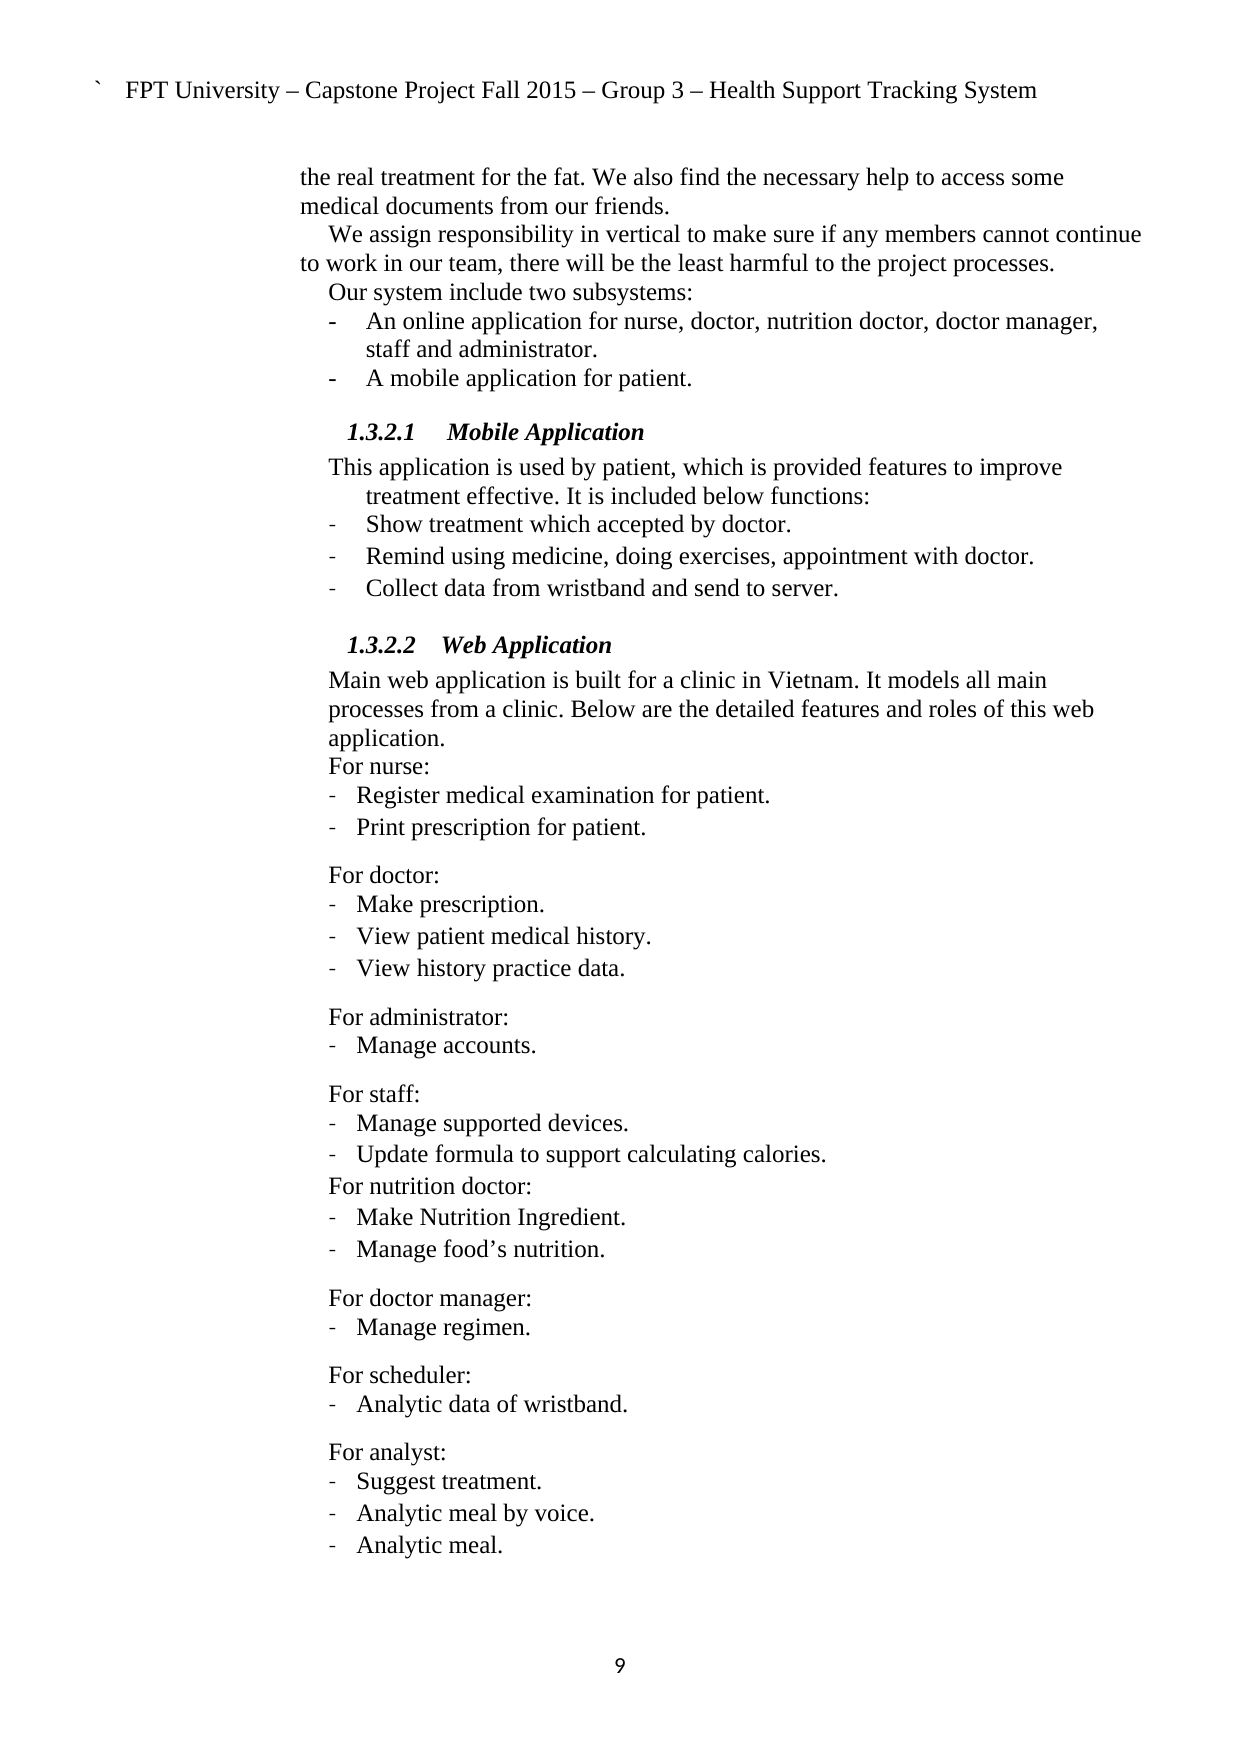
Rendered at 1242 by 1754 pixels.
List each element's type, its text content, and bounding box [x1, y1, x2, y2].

list Make Nutrition Ingredient. [328, 1202, 1146, 1232]
text This application is used by patient, which is provided features to improve treatment effective. It is included below functions: [328, 452, 1146, 509]
list Register medical examination for patient. [328, 780, 1146, 810]
text For doctor: [328, 861, 1146, 889]
list View patient medical history. [328, 921, 1146, 951]
list Analytic data of wristband. [328, 1389, 1146, 1418]
list Manage accounts. [328, 1030, 1146, 1060]
list View history practice data. [328, 953, 1146, 983]
list Analytic meal by voice. [328, 1498, 1146, 1528]
list Remind using medicine, doing exercises, appointment with doctor. [328, 541, 1146, 571]
list Suggest treatment. [328, 1466, 1146, 1496]
list Update formula to support calculating calories. [328, 1139, 1146, 1169]
text Main web application is built for a clinic in Vietnam. It models all main processes from a clinic. Below are the detailed features and roles of this web application. [328, 665, 1146, 751]
text Our system include two subsystems: [300, 277, 1146, 306]
list Analytic meal. [328, 1530, 1146, 1559]
text We assign responsibility in vertical to make sure if any members cannot continue to work in our team, there will be the least harmful to the project processes. [300, 219, 1146, 277]
text - A mobile application for patient. [328, 363, 1146, 392]
list Print prescription for patient. [328, 812, 1146, 842]
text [300, 162, 1146, 219]
subtitle Mobile Application [347, 417, 1146, 446]
list For nutrition doctor: [328, 1171, 1146, 1200]
text For staff: [328, 1079, 1146, 1108]
list Show treatment which accepted by doctor. [328, 509, 1146, 539]
list Manage supported devices. [328, 1108, 1146, 1137]
list Collect data from wristband and send to server. [328, 573, 1146, 603]
list Make prescription. [328, 889, 1146, 919]
text For scheduler: [328, 1360, 1146, 1389]
text - An online application for nurse, doctor, nutrition doctor, doctor manager, staff and administrator. [328, 306, 1146, 363]
text For administrator: [328, 1002, 1146, 1030]
text For doctor manager: [328, 1283, 1146, 1312]
subtitle Web Application [347, 630, 1146, 659]
list Manage food’s nutrition. [328, 1234, 1146, 1264]
text For nurse: [328, 751, 1146, 780]
list Manage regimen. [328, 1312, 1146, 1341]
text For analyst: [328, 1437, 1146, 1466]
